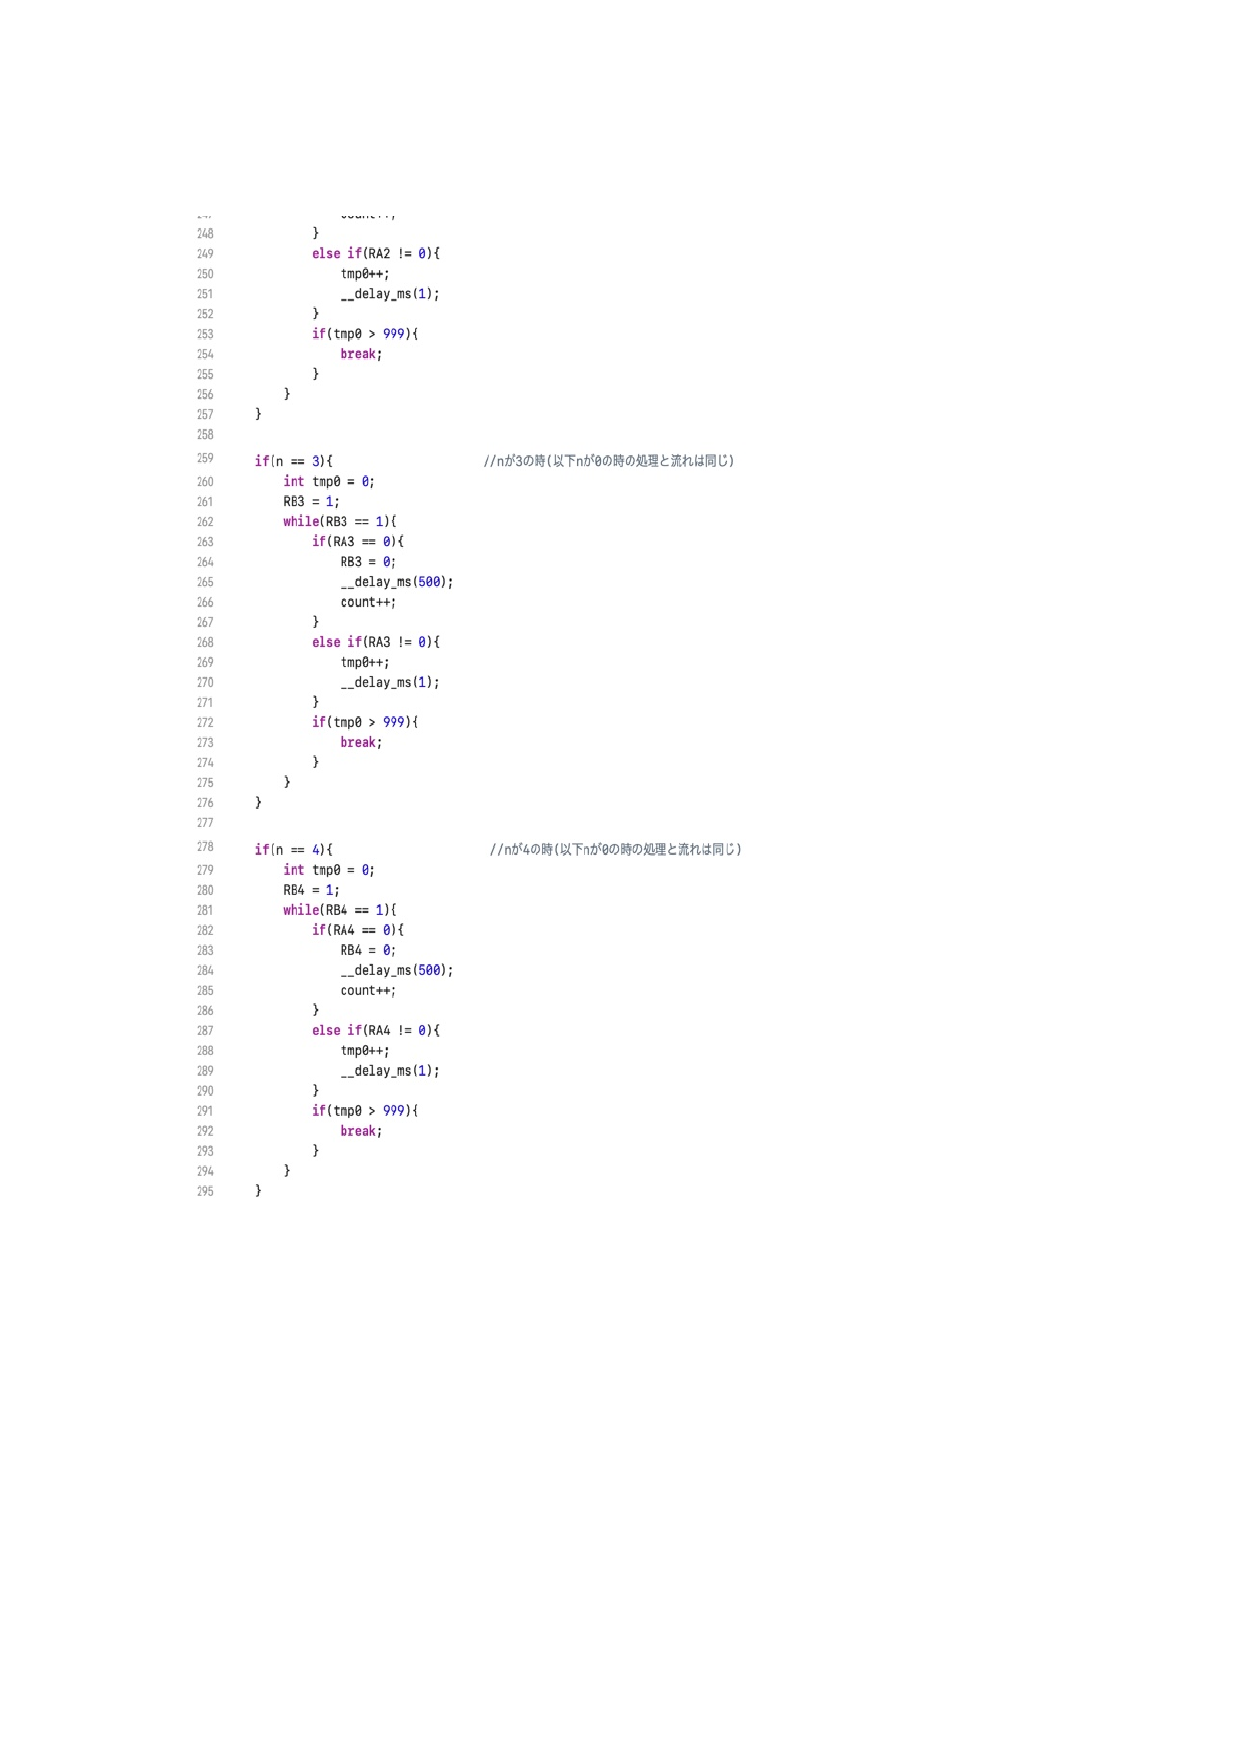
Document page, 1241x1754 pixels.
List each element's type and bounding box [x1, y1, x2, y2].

picture [177, 216, 1135, 1206]
